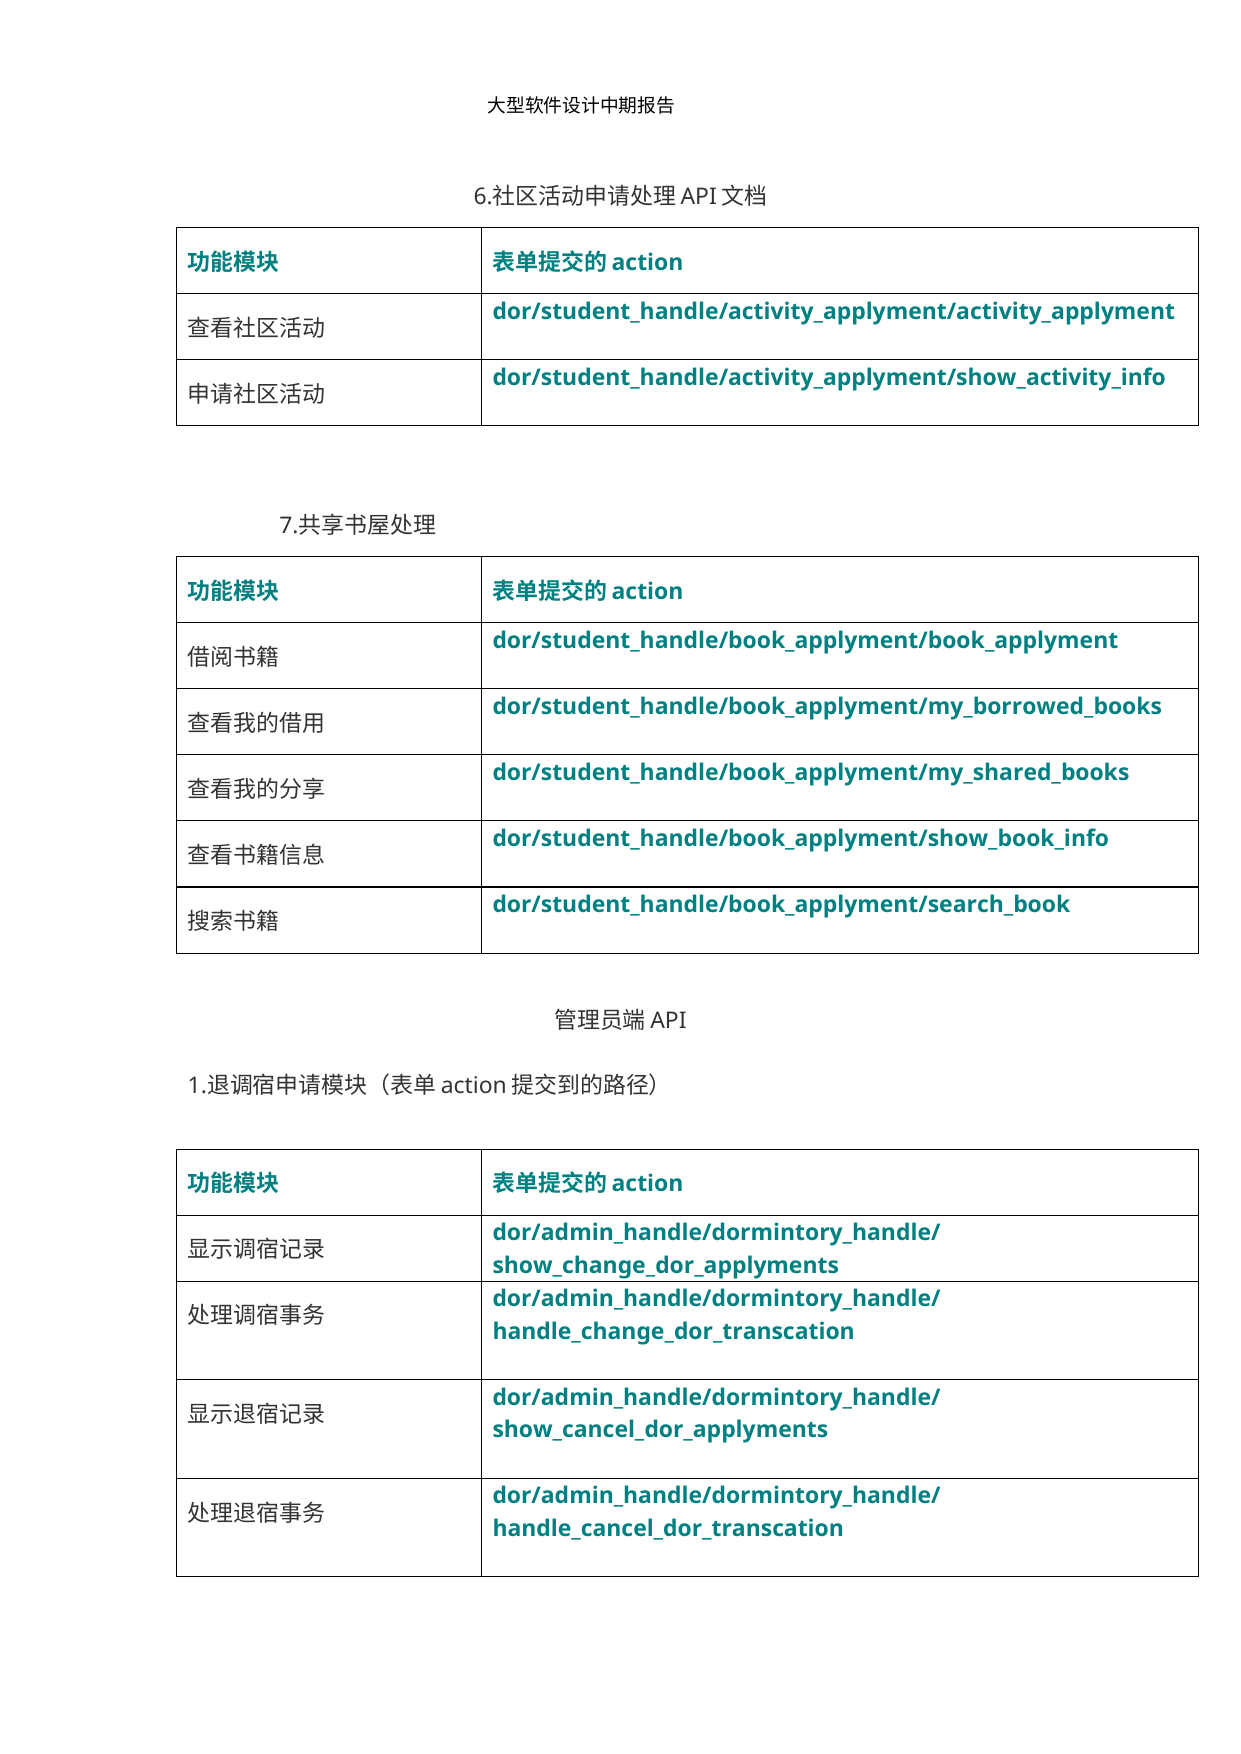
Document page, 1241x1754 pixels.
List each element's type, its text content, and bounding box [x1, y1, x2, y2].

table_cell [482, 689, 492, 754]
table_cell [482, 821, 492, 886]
table_cell 申请社区活动 [177, 360, 481, 425]
list 共享书屋处理 [187, 491, 1053, 556]
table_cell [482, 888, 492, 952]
table_cell dor/admin_handle/dormintory_handle/handle_cancel_dor_transcation [482, 1479, 1198, 1576]
table_cell dor/admin_handle/dormintory_handle/show_cancel_dor_applyments [482, 1380, 1198, 1478]
text 管理员端API [187, 986, 1053, 1051]
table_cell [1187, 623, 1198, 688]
table_cell dor/admin_handle/dormintory_handle/handle_change_dor_transcation [482, 1282, 1198, 1379]
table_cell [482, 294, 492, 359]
list 退调宿申请模块（表单action提交到的路径） [187, 1051, 1053, 1116]
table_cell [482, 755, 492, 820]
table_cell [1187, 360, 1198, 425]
table_cell 借阅书籍 [177, 623, 481, 688]
table_header 功能模块 [177, 557, 481, 622]
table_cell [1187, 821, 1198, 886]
table_cell 显示调宿记录 [177, 1216, 481, 1281]
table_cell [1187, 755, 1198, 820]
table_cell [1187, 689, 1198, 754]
list 社区活动申请处理API文档 [187, 162, 1053, 227]
table_header 功能模块 [177, 1150, 481, 1214]
table_header 功能模块 [177, 228, 481, 293]
table_cell 处理调宿事务 [177, 1282, 481, 1379]
table_cell 显示退宿记录 [177, 1380, 481, 1478]
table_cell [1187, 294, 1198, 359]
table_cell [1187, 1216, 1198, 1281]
table_cell 搜索书籍 [177, 888, 481, 952]
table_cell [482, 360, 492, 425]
table_cell 查看社区活动 [177, 294, 481, 359]
table_cell 处理退宿事务 [177, 1479, 481, 1576]
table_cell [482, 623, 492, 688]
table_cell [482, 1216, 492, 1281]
table_header 表单提交的action [482, 1150, 1198, 1214]
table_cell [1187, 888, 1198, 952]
table_cell 查看我的借用 [177, 689, 481, 754]
table_cell 查看书籍信息 [177, 821, 481, 886]
table_header 表单提交的action [482, 228, 1198, 293]
table_header 表单提交的action [482, 557, 1198, 622]
table_cell 查看我的分享 [177, 755, 481, 820]
